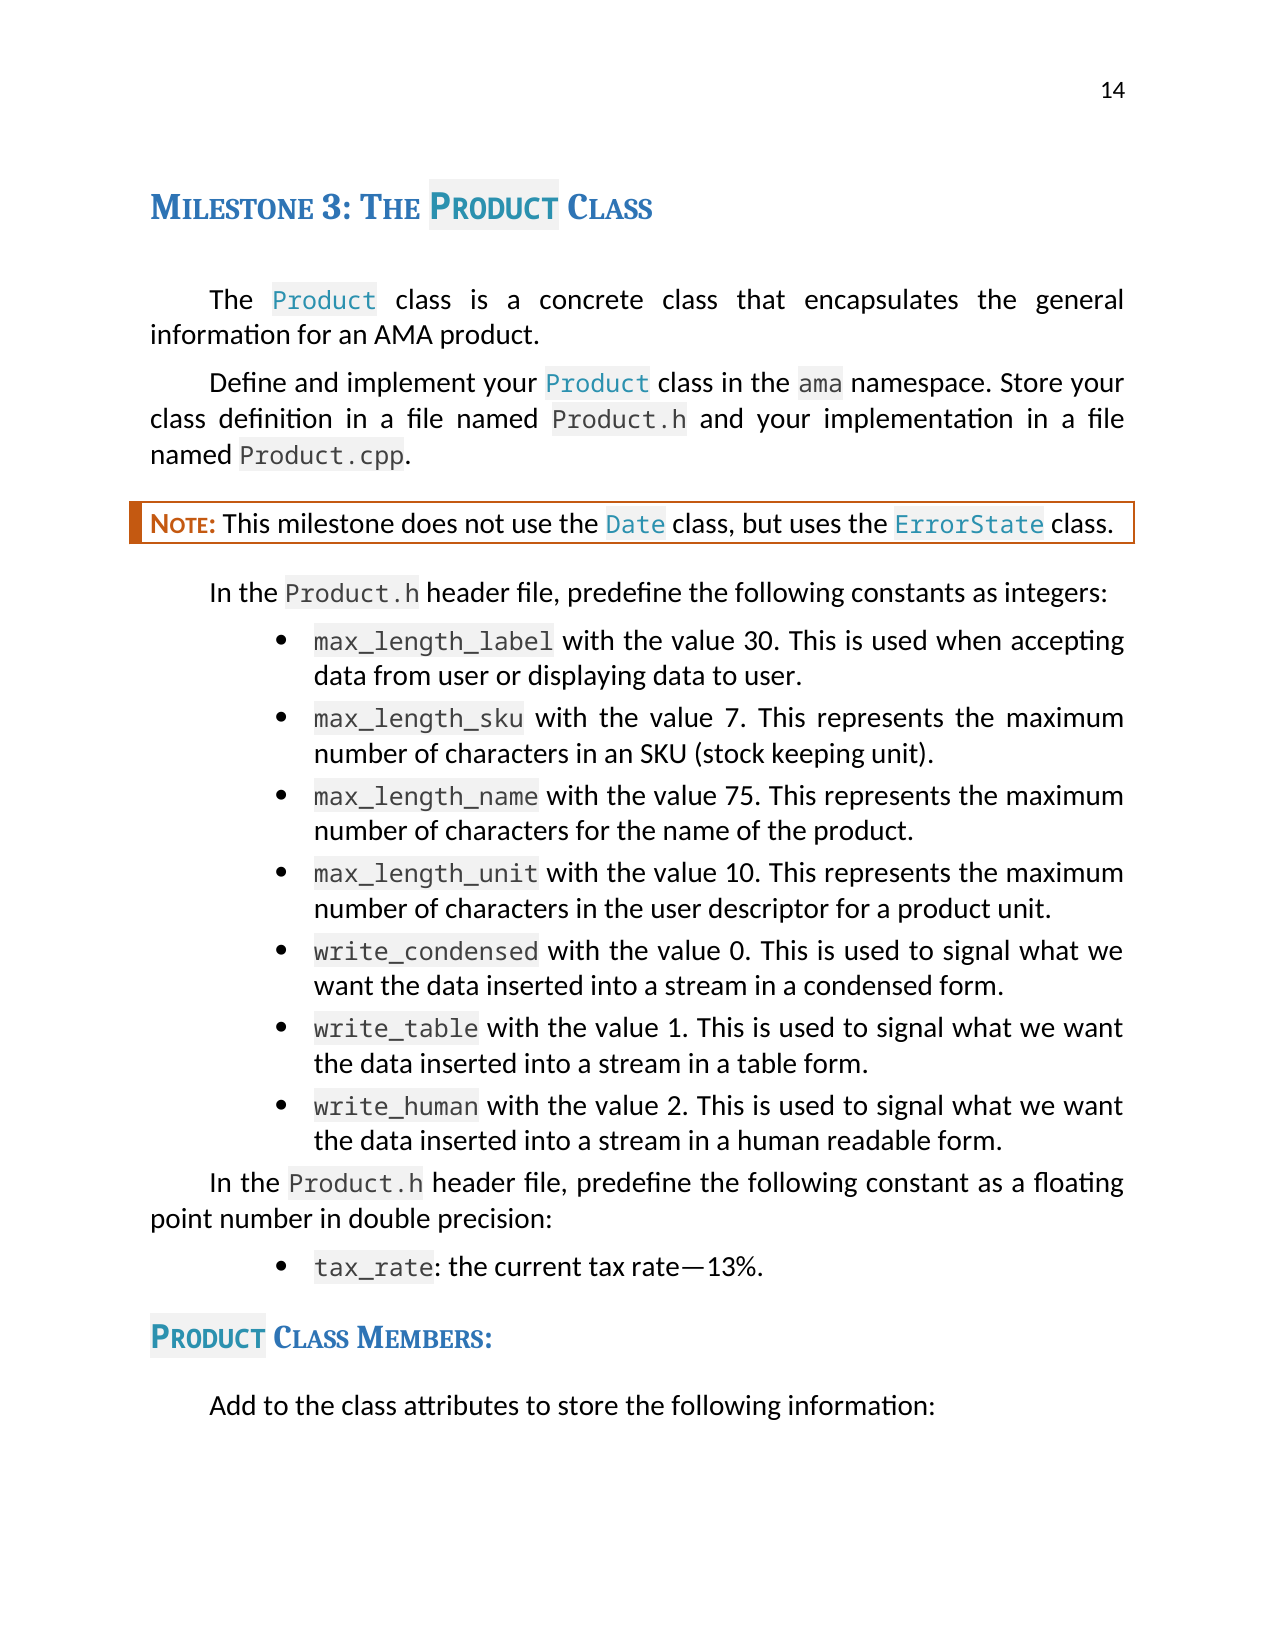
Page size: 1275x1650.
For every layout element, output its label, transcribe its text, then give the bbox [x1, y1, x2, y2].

text tax_rate: the current tax rate—13%. [276, 1248, 1125, 1284]
text Note: This milestone does not use the Date class, but uses the ErrorState class. [142, 503, 1133, 542]
text The Product class is a concrete class that encapsulates the general information for an AMA product. [150, 281, 1125, 352]
text write_table with the value 1. This is used to signal what we want the data inserted into a stream in a table form. [276, 1009, 1125, 1081]
text Add to the class attributes to store the following information: [150, 1387, 1125, 1423]
subtitle Milestone 3: The Product Class [559, 179, 1125, 230]
text max_length_name with the value 75. This represents the maximum number of characters for the name of the product. [276, 777, 1125, 848]
text max_length_sku with the value 7. This represents the maximum number of characters in an SKU (stock keeping unit). [276, 699, 1125, 771]
text In the Product.h header file, predefine the following constants as integers: [150, 574, 1125, 609]
text Define and implement your Product class in the ama namespace. Store your class definition in a file named Product.h and your implementation in a file named Product.cpp. [150, 364, 1125, 471]
text max_length_unit with the value 10. This represents the maximum number of characters in the user descriptor for a product unit. [276, 854, 1125, 926]
text write_condensed with the value 0. This is used to signal what we want the data inserted into a stream in a condensed form. [276, 932, 1125, 1003]
subtitle Milestone 3: The Product Class [150, 179, 429, 230]
text max_length_label with the value 30. This is used when accepting data from user or displaying data to user. [276, 622, 1125, 693]
subtitle Product Class Members: [266, 1313, 1125, 1358]
text In the Product.h header file, predefine the following constant as a floating point number in double precision: [150, 1164, 1125, 1236]
text write_human with the value 2. This is used to signal what we want the data inserted into a stream in a human readable form. [276, 1087, 1125, 1158]
